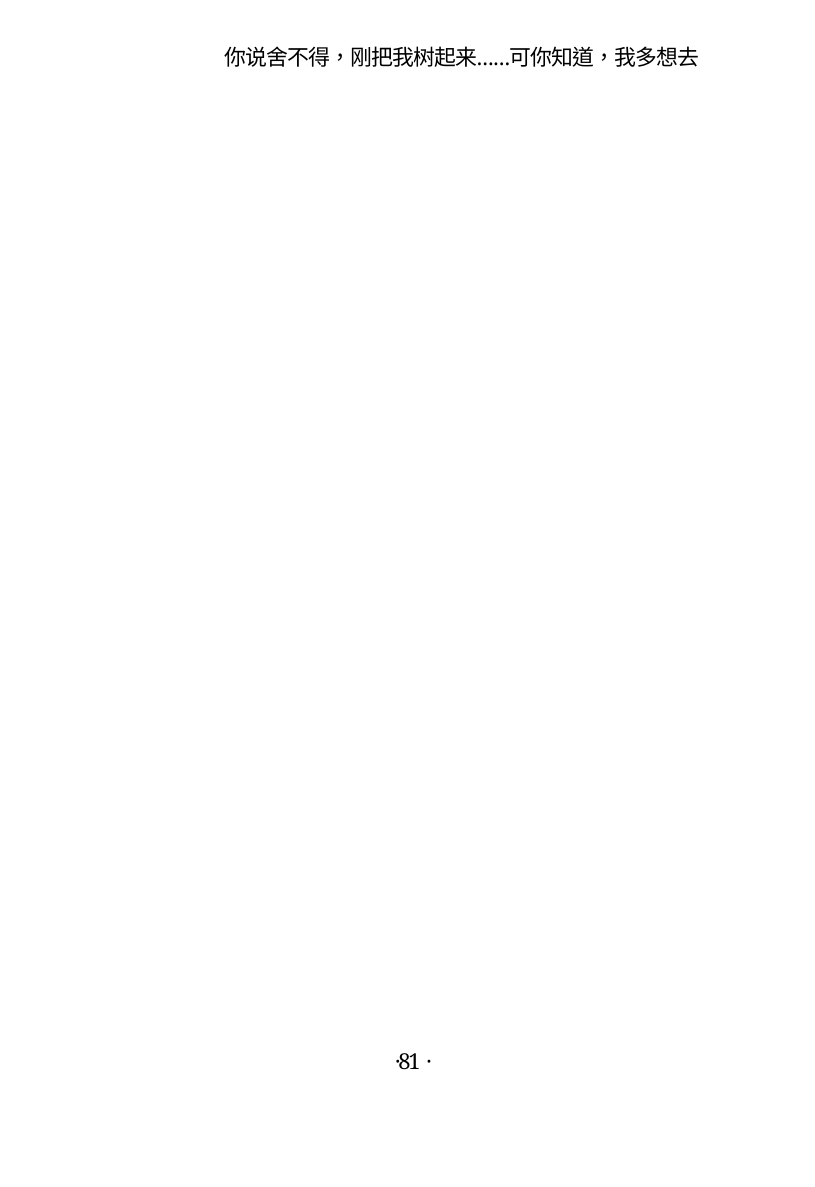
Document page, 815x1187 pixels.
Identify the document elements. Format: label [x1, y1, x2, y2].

text [139, 42, 714, 71]
